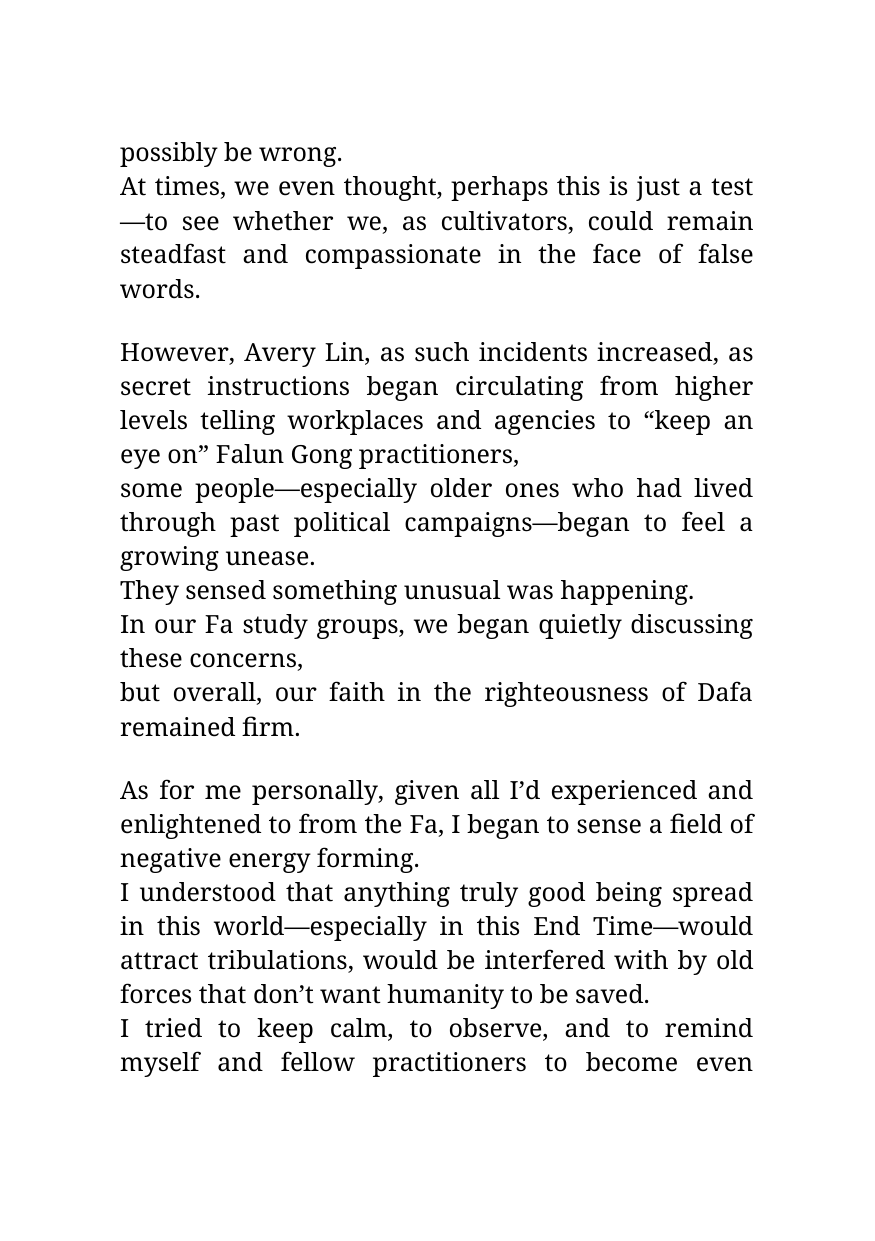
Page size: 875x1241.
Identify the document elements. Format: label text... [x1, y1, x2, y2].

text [120, 135, 754, 305]
text However, Avery Lin, as such incidents increased, as secret instructions began circulating from higher levels telling workplaces and agencies to “keep an eye on” Falun Gong practitioners, some people—especially older ones who had lived through past political campaigns—began to feel a growing unease. They sensed something unusual was happening. In our Fa study groups, we began quietly discussing these concerns, but overall, our faith in the righteousness of Dafa remained firm. [120, 334, 754, 743]
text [120, 772, 754, 1079]
